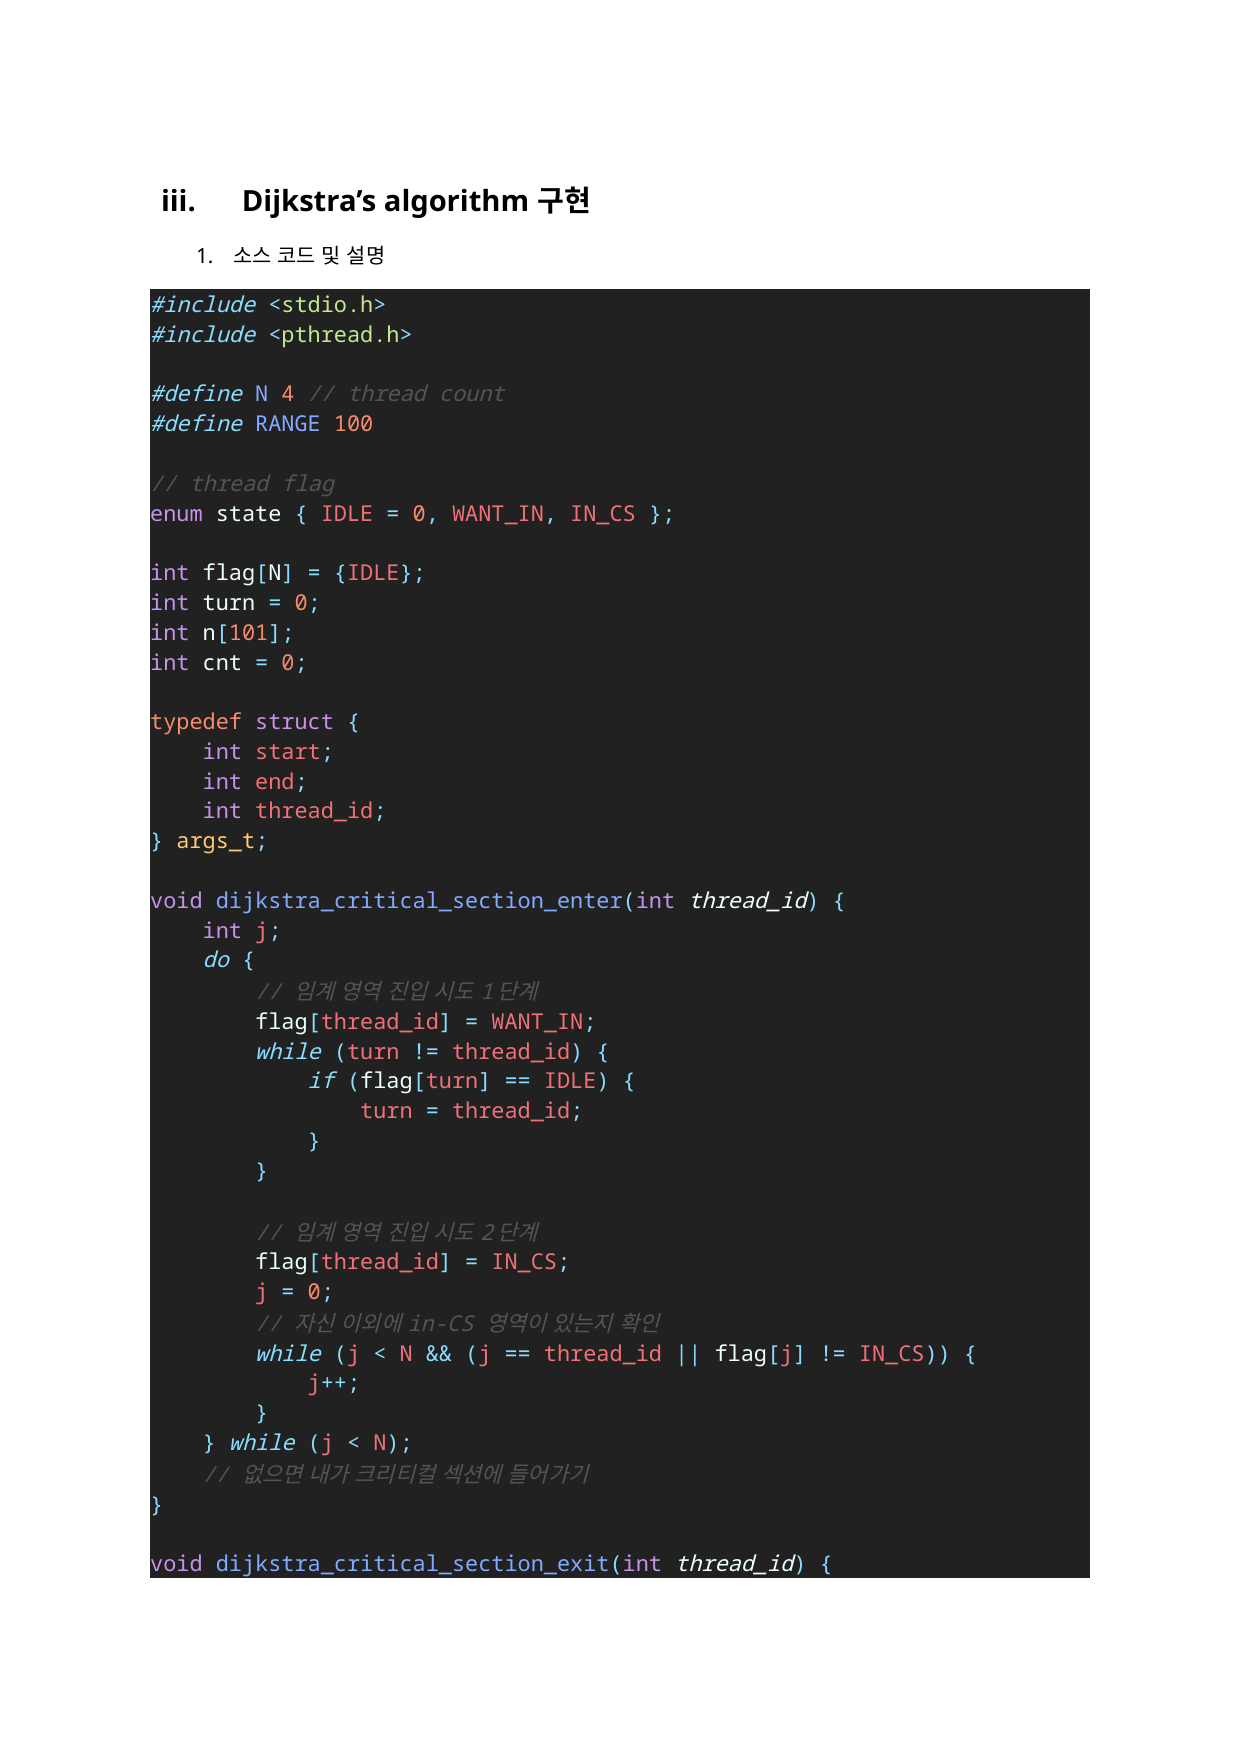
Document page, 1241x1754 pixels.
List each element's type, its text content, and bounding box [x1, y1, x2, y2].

text enum state { IDLE = 0, WANT_IN, IN_CS }; [150, 497, 1090, 527]
text } [150, 1397, 1090, 1427]
text } args_t; [150, 825, 1090, 855]
text int flag[N] = {IDLE}; [150, 557, 1090, 587]
text #define N 4 // thread count [150, 378, 1090, 408]
text int start; [150, 736, 1090, 766]
text do { [150, 944, 1090, 974]
text int turn = 0; [150, 587, 1090, 617]
text flag[thread_id] = IN_CS; [150, 1246, 1090, 1276]
text // thread flag [150, 468, 1090, 497]
text int j; [150, 914, 1090, 944]
text typedef struct { [150, 706, 1090, 736]
text turn = thread_id; [150, 1095, 1090, 1125]
text // 없으면 내가 크리티컬 섹션에 들어가기 [150, 1457, 1090, 1488]
text } [150, 1488, 1090, 1518]
text flag[thread_id] = WANT_IN; [150, 1006, 1090, 1036]
text int end; [150, 766, 1090, 795]
text } while (j < N); [150, 1427, 1090, 1457]
text if (flag[turn] == IDLE) { [150, 1066, 1090, 1095]
text // 임계 영역 진입 시도 2단계 [150, 1214, 1090, 1246]
text // 자신 이외에 in-CS 영역이 있는지 확인 [150, 1306, 1090, 1338]
text void dijkstra_critical_section_exit(int thread_id) { [150, 1548, 1090, 1578]
text void dijkstra_critical_section_enter(int thread_id) { [150, 885, 1090, 914]
text while (turn != thread_id) { [150, 1036, 1090, 1066]
text } [150, 1155, 1090, 1185]
text int cnt = 0; [150, 646, 1090, 676]
text while (j < N && (j == thread_id || flag[j] != IN_CS)) { [150, 1338, 1090, 1367]
text #define RANGE 100 [150, 408, 1090, 438]
list Dijkstra’s algorithm 구현 [196, 177, 1090, 219]
text } [150, 1125, 1090, 1155]
list 소스 코드 및 설명 [196, 239, 1090, 270]
text // 임계 영역 진입 시도 1단계 [150, 974, 1090, 1006]
text #include <stdio.h> [150, 289, 1090, 319]
text int thread_id; [150, 795, 1090, 825]
text int n[101]; [150, 617, 1090, 646]
text j++; [150, 1367, 1090, 1397]
text j = 0; [150, 1276, 1090, 1306]
text #include <pthread.h> [150, 319, 1090, 348]
